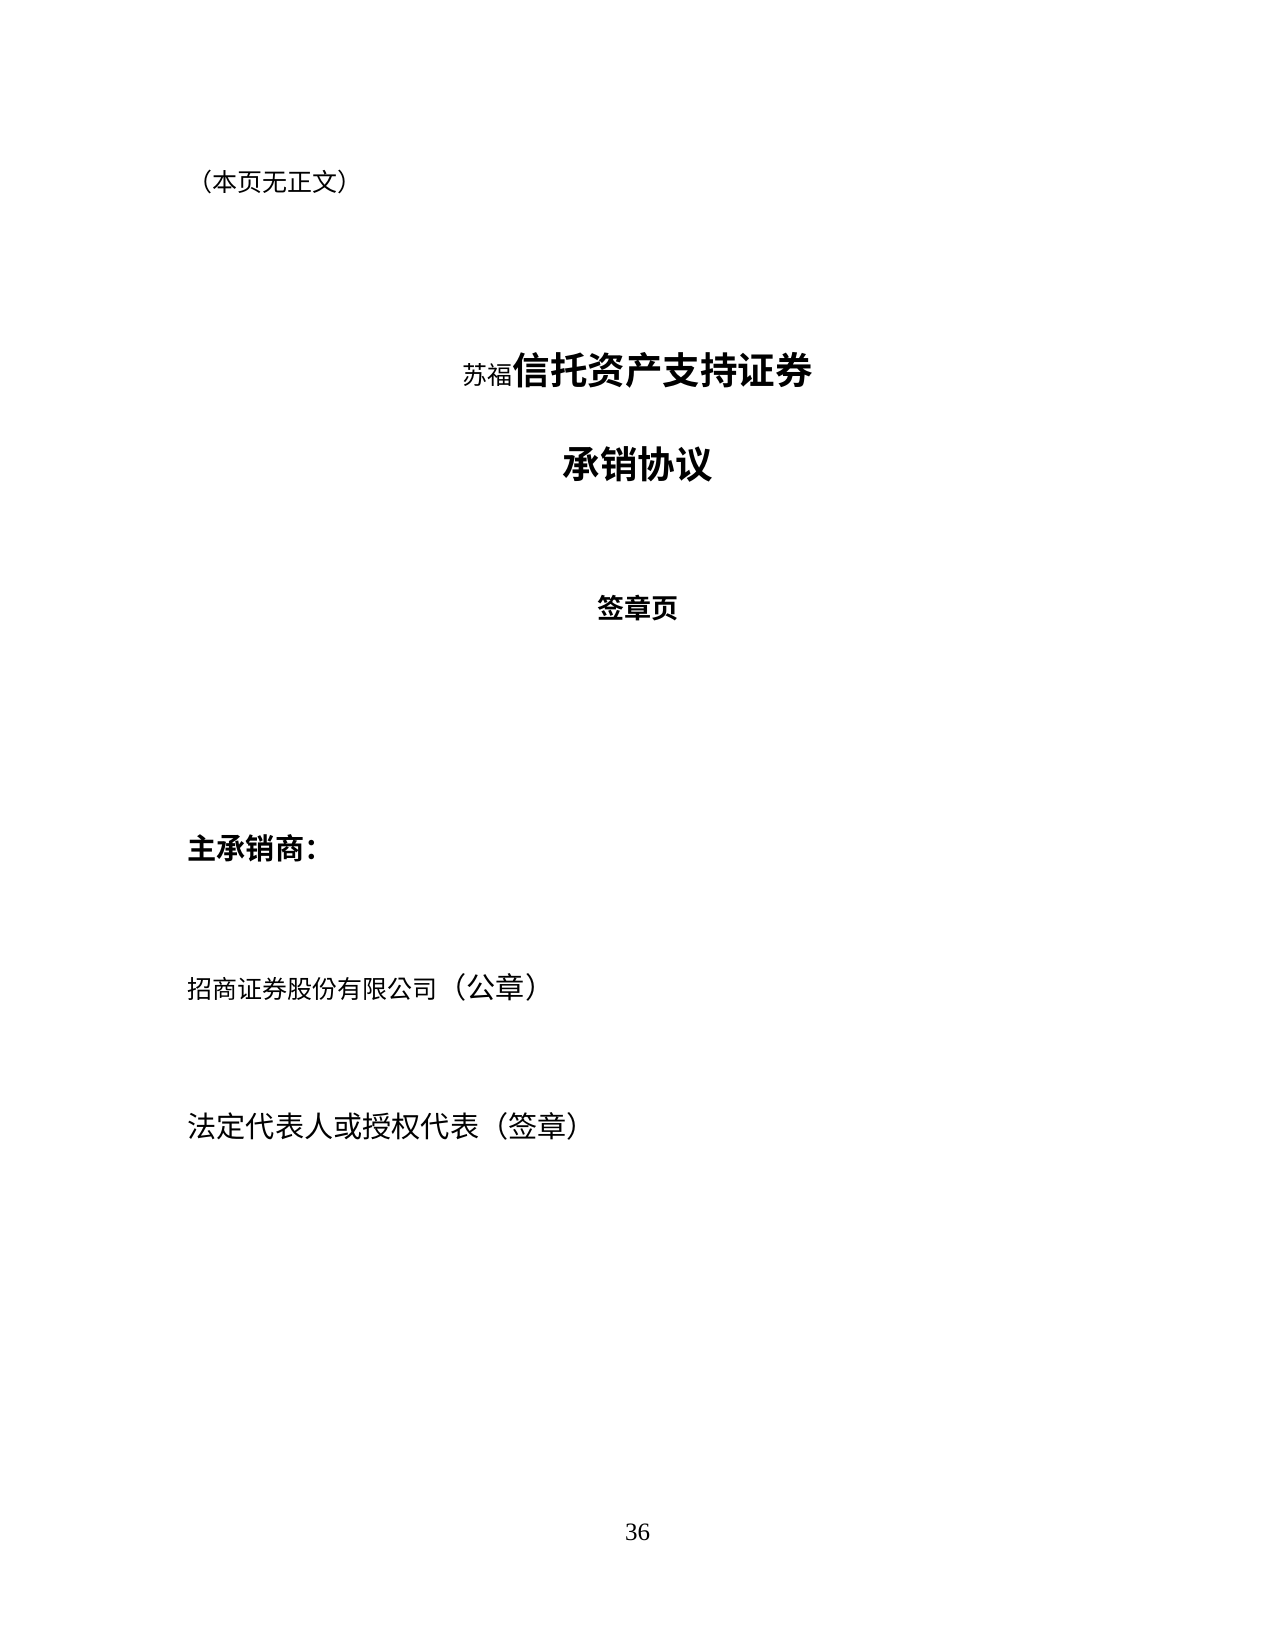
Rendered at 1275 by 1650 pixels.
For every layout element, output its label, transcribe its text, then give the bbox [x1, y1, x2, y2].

text （本页无正文） [187, 162, 1088, 199]
text 法定代表人或授权代表（签章） [187, 1103, 1088, 1146]
text 信托资产支持证券 [187, 341, 1088, 395]
text （公章） [187, 964, 1088, 1007]
text 主承销商： [187, 826, 1088, 868]
text 承销协议 [187, 434, 1088, 489]
text 签章页 [187, 587, 1088, 627]
